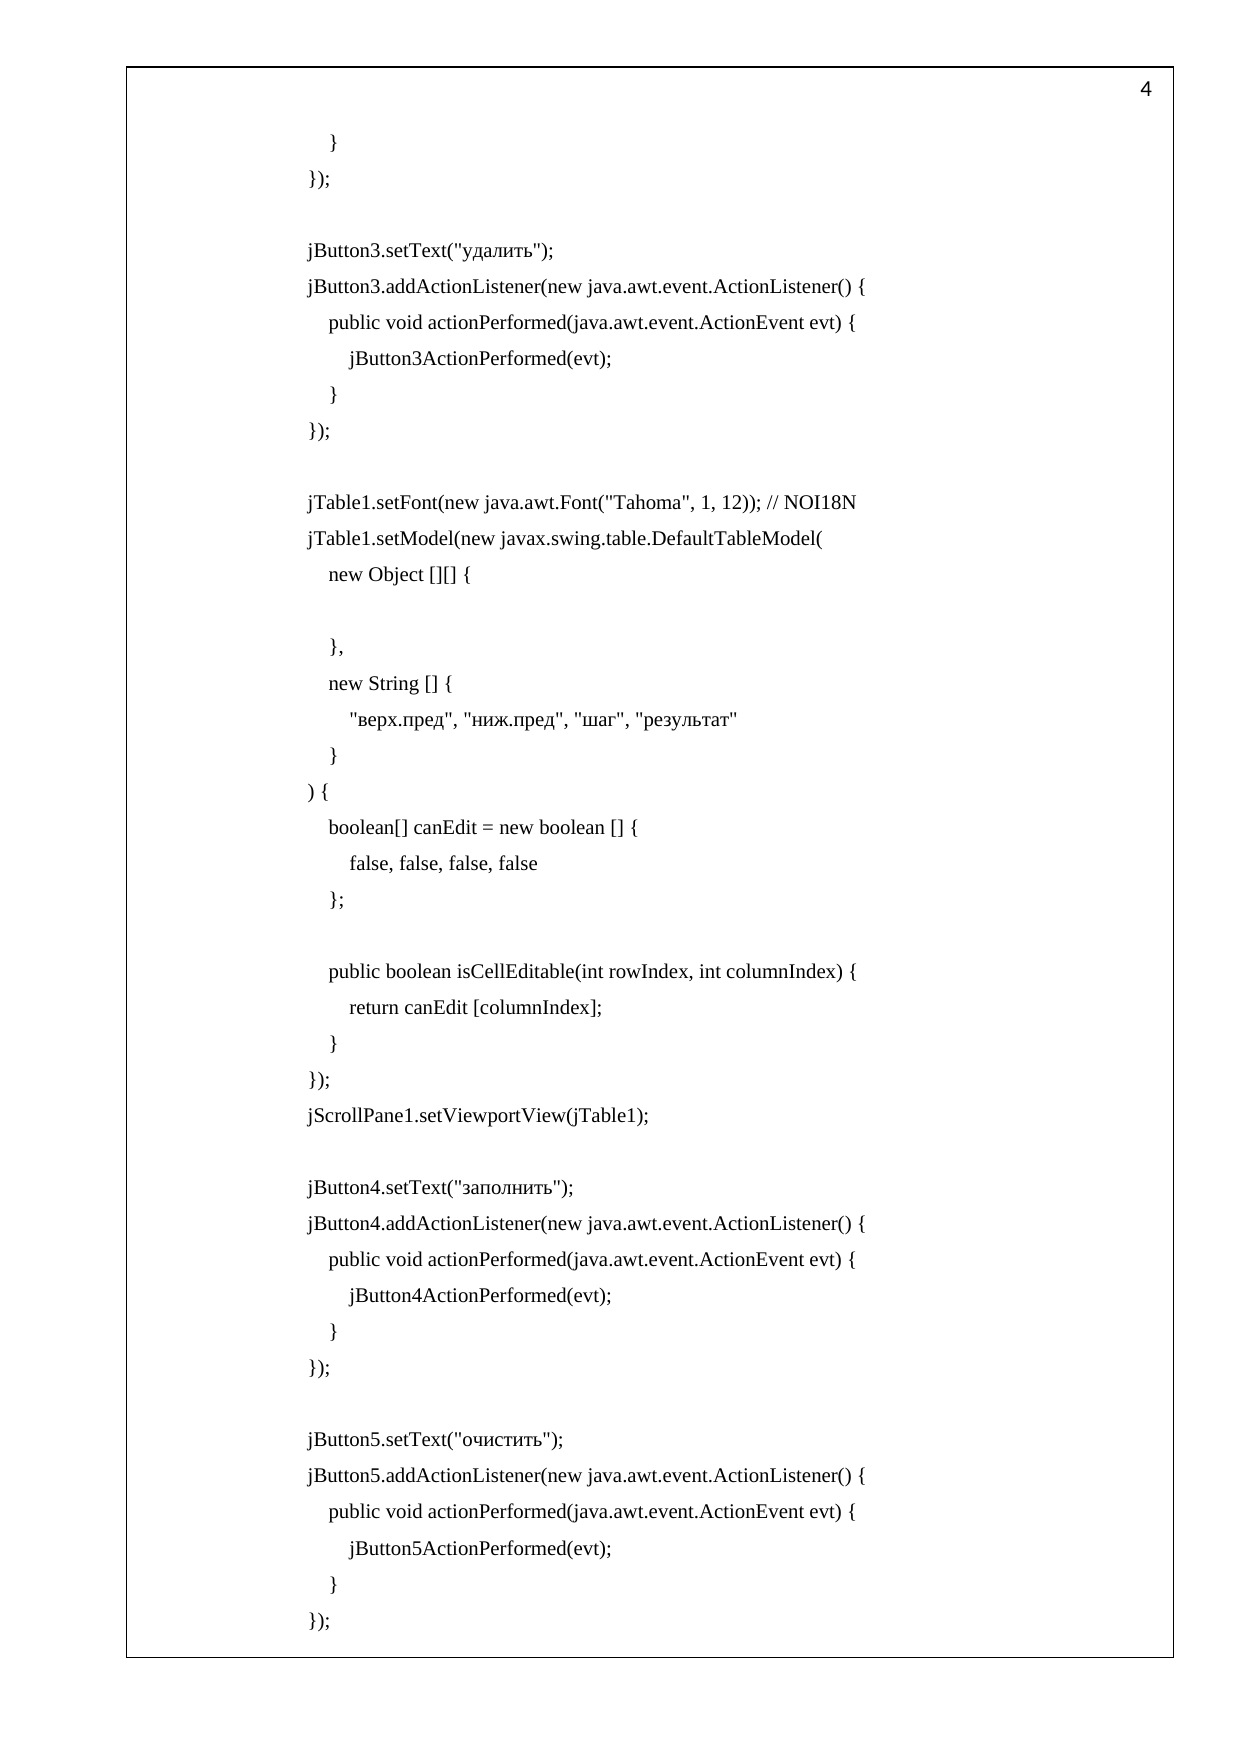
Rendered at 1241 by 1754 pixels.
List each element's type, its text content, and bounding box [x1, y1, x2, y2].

text jButton5.setText("очистить"); [192, 1427, 1137, 1451]
text }; [192, 887, 1137, 911]
text return canEdit [columnIndex]; [192, 995, 1137, 1019]
text jButton3.addActionListener(new java.awt.event.ActionListener() { [192, 274, 1137, 298]
text jButton5ActionPerformed(evt); [192, 1535, 1137, 1559]
text jButton4.setText("заполнить"); [192, 1175, 1137, 1199]
text }); [192, 166, 1137, 190]
text ) { [192, 778, 1137, 803]
text jButton4ActionPerformed(evt); [192, 1283, 1137, 1307]
text } [192, 1031, 1137, 1055]
text public void actionPerformed(java.awt.event.ActionEvent evt) { [192, 1499, 1137, 1523]
text } [192, 742, 1137, 767]
text "верх.пред", "ниж.пред", "шаг", "результат" [192, 706, 1137, 731]
text }); [192, 1067, 1137, 1091]
text }, [192, 634, 1137, 658]
text new Object [][] { [192, 562, 1137, 586]
text }); [192, 1607, 1137, 1632]
text jButton4.addActionListener(new java.awt.event.ActionListener() { [192, 1211, 1137, 1235]
text }); [192, 1355, 1137, 1379]
text jScrollPane1.setViewportView(jTable1); [192, 1103, 1137, 1127]
text jButton3ActionPerformed(evt); [192, 346, 1137, 370]
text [192, 310, 1137, 334]
text jTable1.setModel(new javax.swing.table.DefaultTableModel( [192, 526, 1137, 550]
text public boolean isCellEditable(int rowIndex, int columnIndex) { [192, 959, 1137, 983]
text jTable1.setFont(new java.awt.Font("Tahoma", 1, 12)); // NOI18N [192, 490, 1137, 514]
text boolean[] canEdit = new boolean [] { [192, 814, 1137, 839]
text } [192, 1319, 1137, 1343]
text }); [192, 418, 1137, 442]
text jButton5.addActionListener(new java.awt.event.ActionListener() { [192, 1463, 1137, 1487]
text new String [] { [192, 670, 1137, 694]
text } [192, 382, 1137, 406]
text } [192, 130, 1137, 154]
text public void actionPerformed(java.awt.event.ActionEvent evt) { [192, 1247, 1137, 1271]
text false, false, false, false [192, 851, 1137, 875]
text } [192, 1571, 1137, 1596]
text jButton3.setText("удалить"); [192, 238, 1137, 262]
